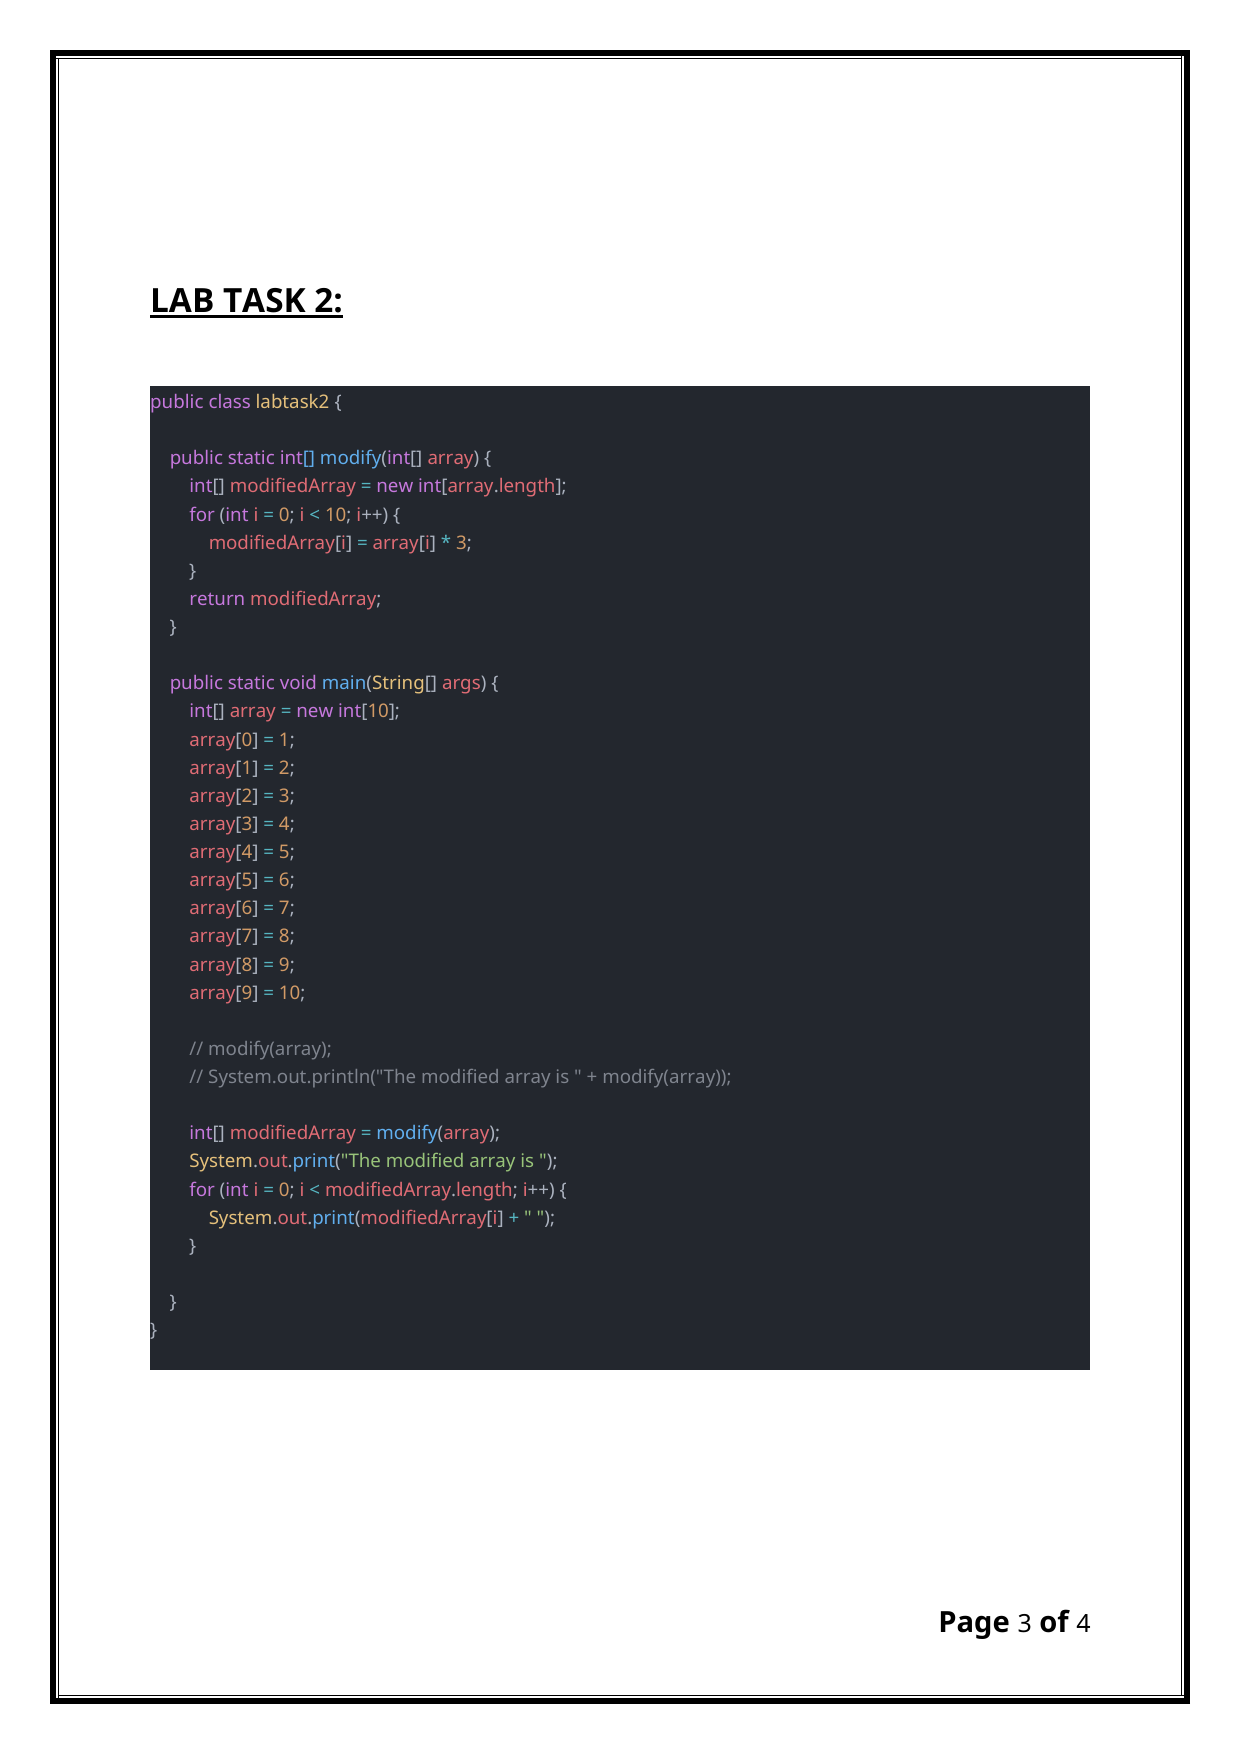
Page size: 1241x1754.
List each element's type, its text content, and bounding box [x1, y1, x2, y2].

text modifiedArray[i] = array[i] * 3; [150, 526, 1090, 554]
text array[7] = 8; [150, 920, 1090, 948]
text for (int i = 0; i < 10; i++) { [150, 498, 1090, 526]
text // System.out.println("The modified array is " + modify(array)); [150, 1061, 1090, 1089]
text int[] modifiedArray = modify(array); [150, 1117, 1090, 1145]
text array[5] = 6; [150, 864, 1090, 892]
text array[9] = 10; [150, 976, 1090, 1004]
text // modify(array); [150, 1033, 1090, 1061]
text public class labtask2 { [150, 386, 1090, 414]
text array[0] = 1; [150, 723, 1090, 751]
text } [150, 1314, 1090, 1342]
text public static void main(String[] args) { [150, 667, 1090, 695]
text } [150, 1229, 1090, 1258]
text array[6] = 7; [150, 892, 1090, 920]
subtitle LAB TASK 2: [150, 277, 1090, 323]
text array[4] = 5; [150, 836, 1090, 864]
text return modifiedArray; [150, 583, 1090, 611]
text } [150, 554, 1090, 583]
text array[1] = 2; [150, 751, 1090, 779]
text array[8] = 9; [150, 948, 1090, 976]
text } [150, 611, 1090, 639]
text System.out.print(modifiedArray[i] + " "); [150, 1201, 1090, 1229]
text for (int i = 0; i < modifiedArray.length; i++) { [150, 1173, 1090, 1201]
text System.out.print("The modified array is "); [150, 1145, 1090, 1173]
text int[] modifiedArray = new int[array.length]; [150, 470, 1090, 498]
text array[2] = 3; [150, 779, 1090, 808]
text int[] array = new int[10]; [150, 695, 1090, 723]
text public static int[] modify(int[] array) { [150, 442, 1090, 470]
text array[3] = 4; [150, 808, 1090, 836]
text } [150, 1286, 1090, 1314]
